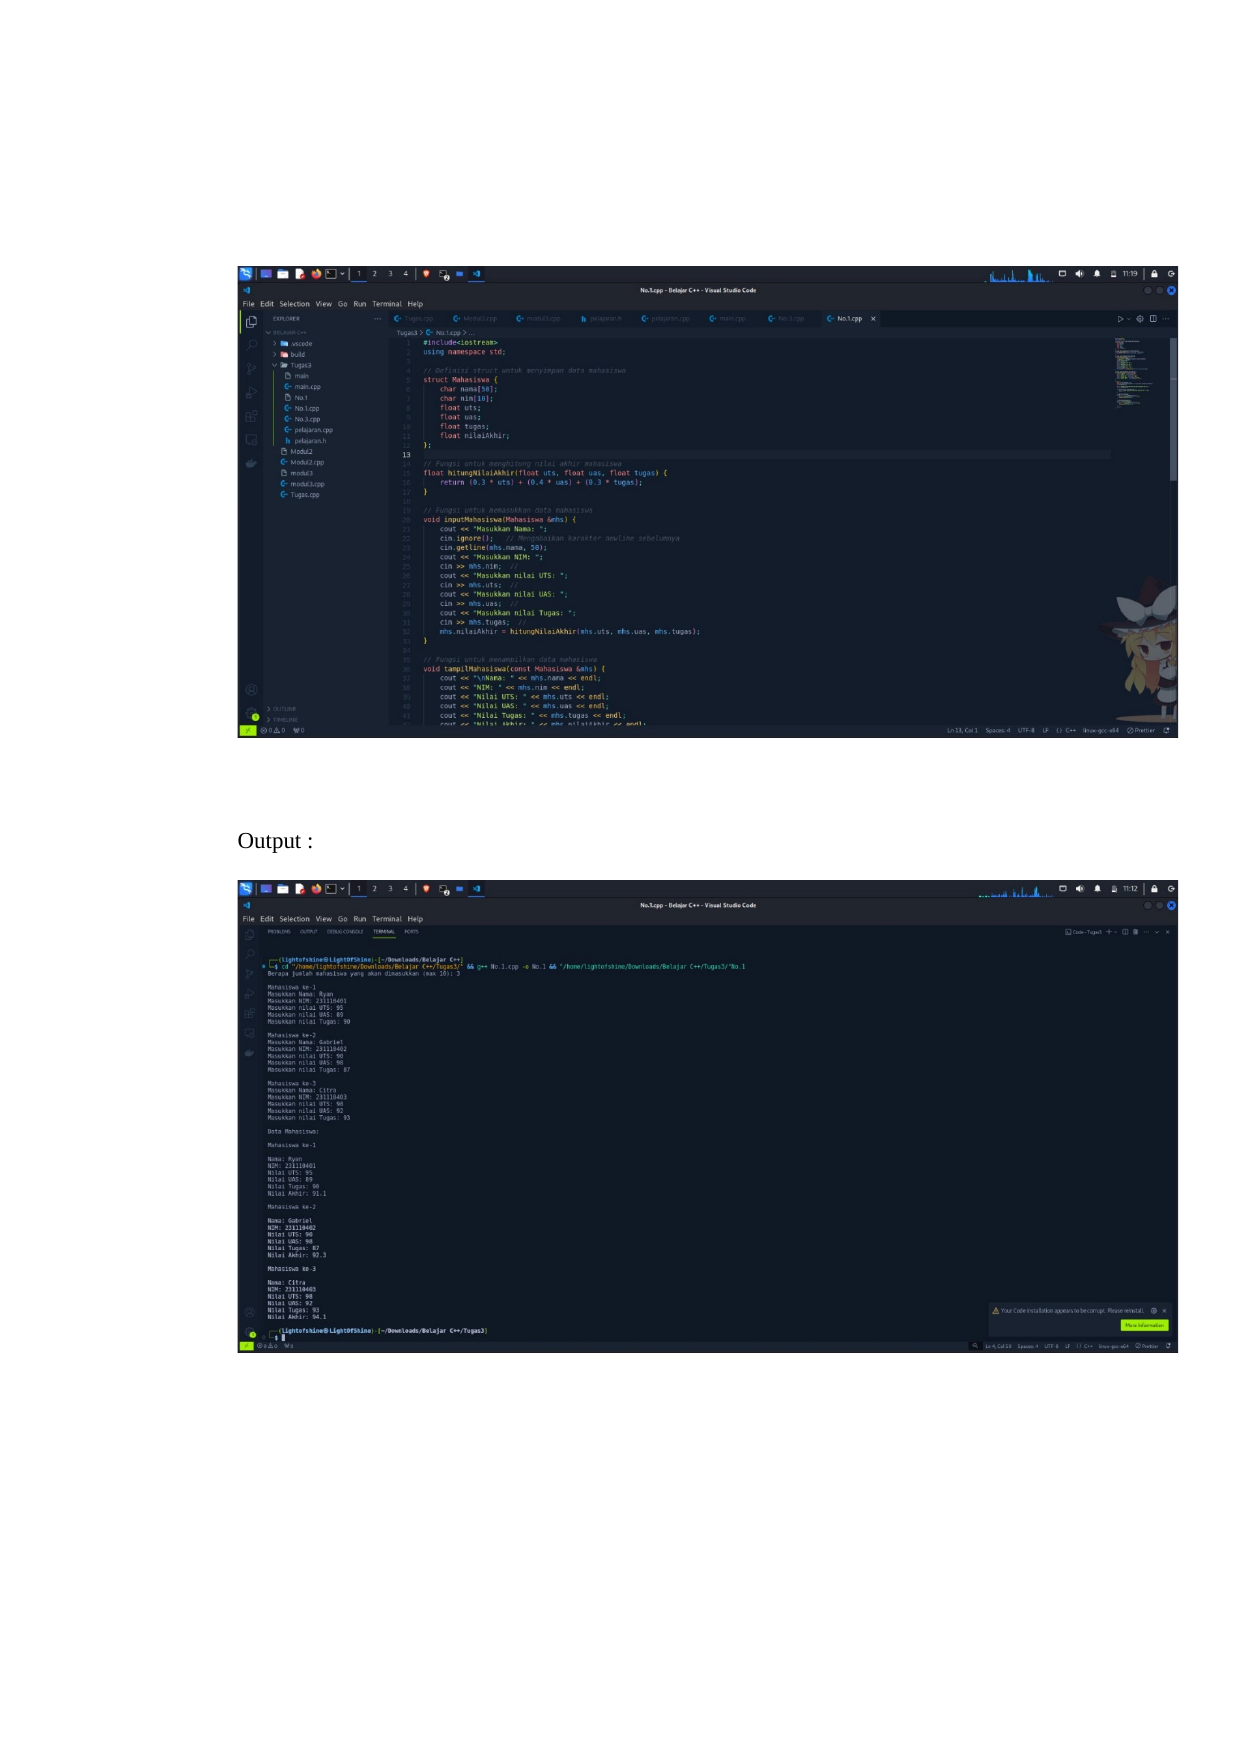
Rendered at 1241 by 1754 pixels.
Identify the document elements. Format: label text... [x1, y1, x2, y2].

picture [237, 880, 1179, 1353]
picture [237, 266, 1179, 738]
text Output : [237, 828, 997, 854]
